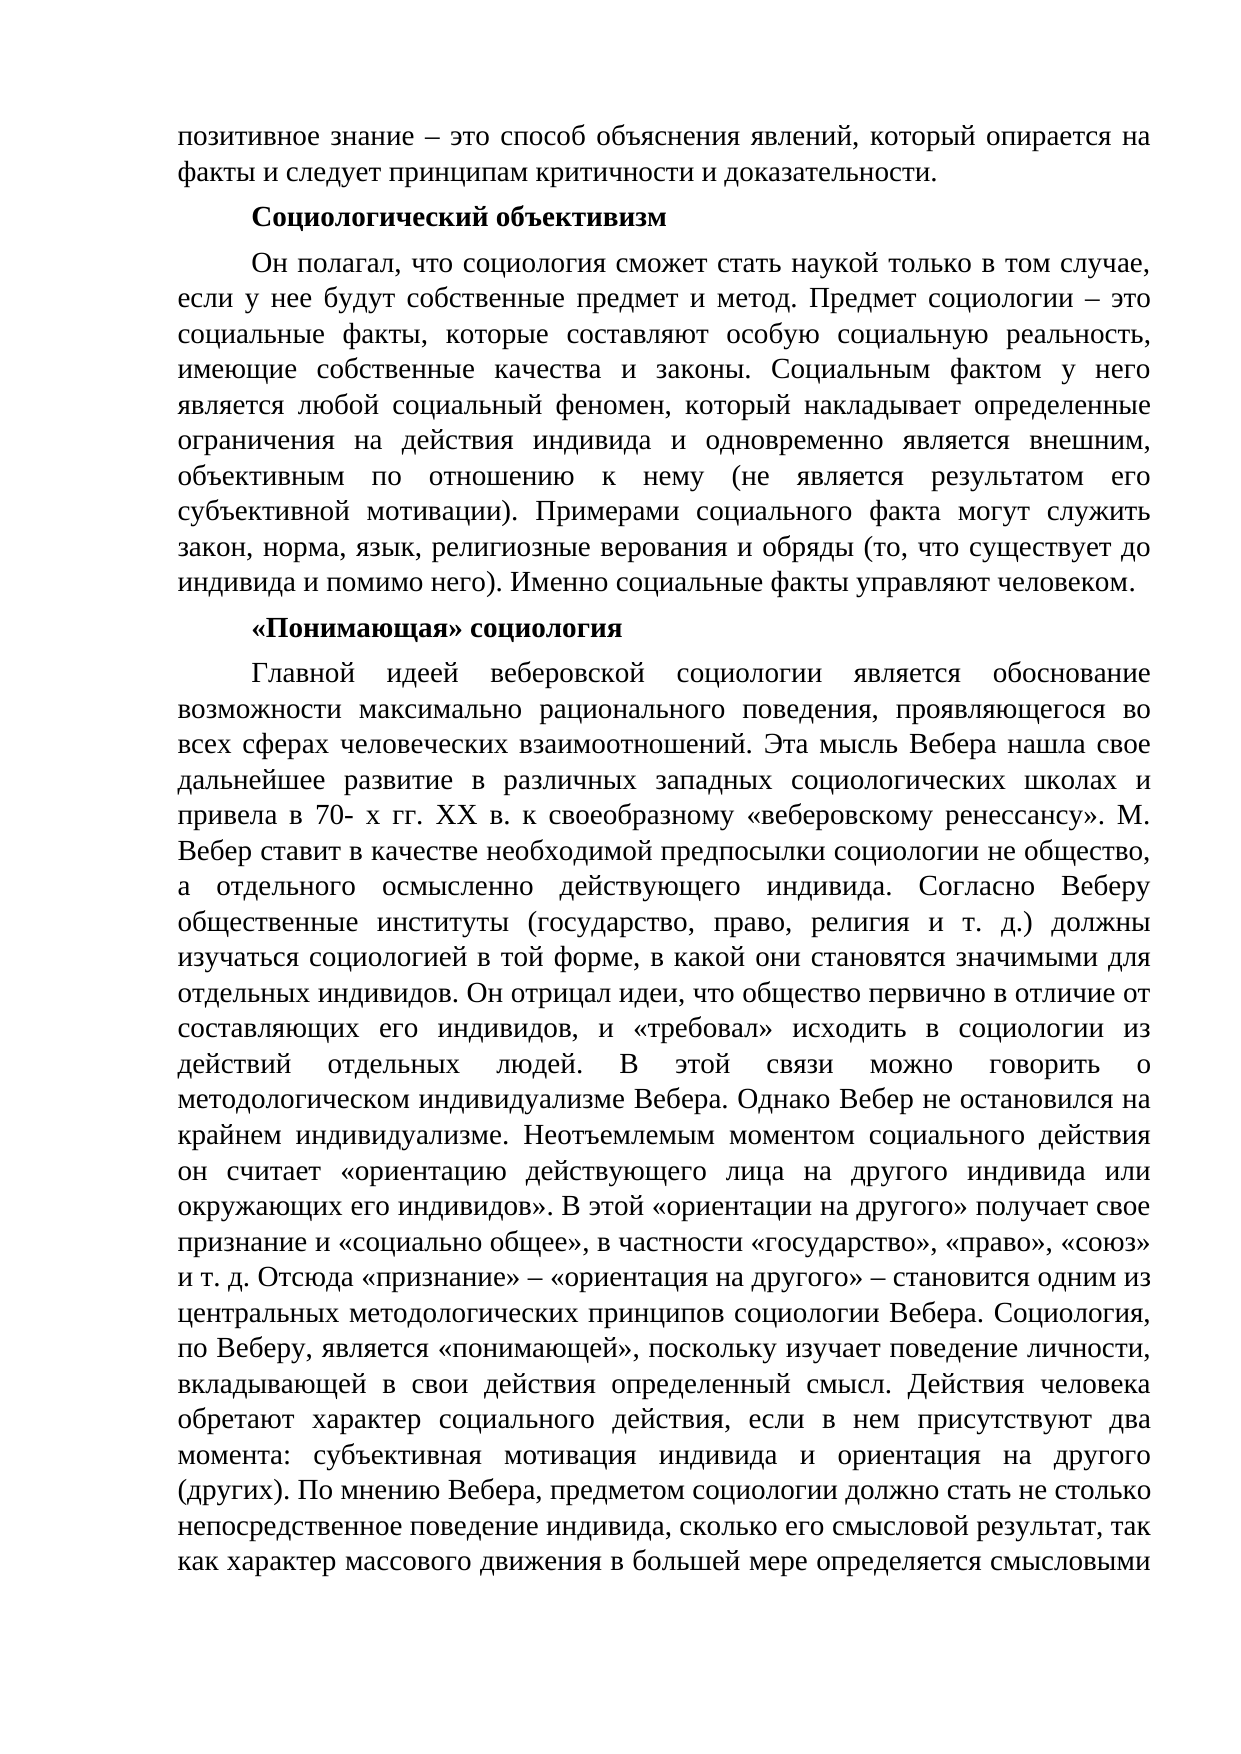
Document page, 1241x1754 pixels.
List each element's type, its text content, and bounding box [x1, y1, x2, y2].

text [177, 118, 1152, 187]
text Социологический объективизм [177, 199, 1152, 233]
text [177, 655, 1152, 1577]
text «Понимающая» социология [177, 610, 1152, 643]
text Он полагал, что социология сможет стать наукой только в том случае, если у нее будут собственные предмет и метод. Предмет социологии – это социальные факты, которые составляют особую социальную реальность, имеющие собственные качества и законы. Социальным фактом у него является любой социальный феномен, который накладывает определенные ограничения на действия индивида и одновременно является внешним, объективным по отношению к нему (не является результатом его субъективной мотивации). Примерами социального факта могут служить закон, норма, язык, религиозные верования и обряды (то, что существует до индивида и помимо него). Именно социальные факты управляют человеком. [177, 245, 1152, 598]
